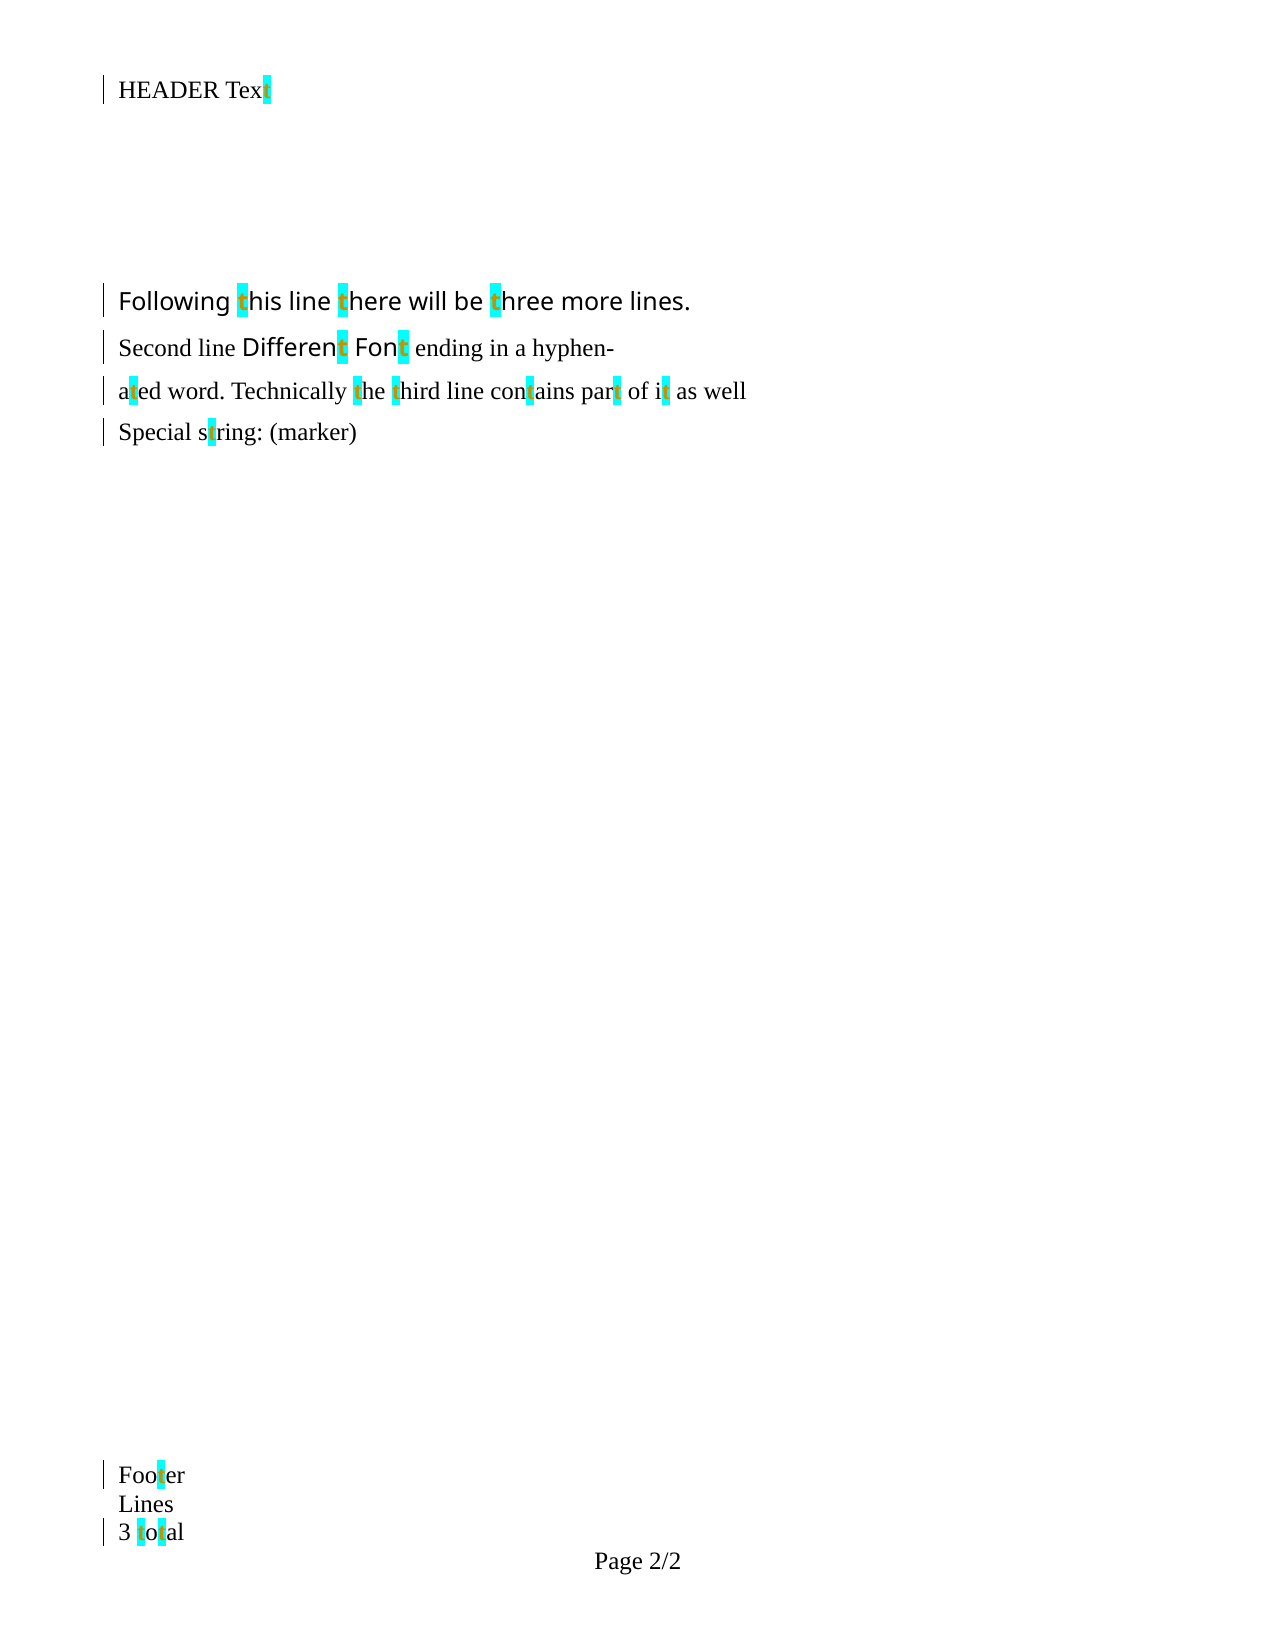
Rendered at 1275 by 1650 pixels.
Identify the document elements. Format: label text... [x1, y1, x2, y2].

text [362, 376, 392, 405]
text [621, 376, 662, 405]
text Second line Different Font ending in a hyphen- [409, 330, 1157, 364]
text Second line Different Font ending in a hyphen- [118, 330, 337, 364]
text Special string: (marker) [118, 417, 1157, 446]
text Following this line there will be three more lines. [501, 283, 1157, 317]
text ated word. Technically the third line contains part of it as well [138, 376, 353, 405]
text Following this line there will be three more lines. [248, 283, 338, 317]
text Following this line there will be three more lines. [118, 283, 237, 317]
text Following this line there will be three more lines. [348, 283, 490, 317]
text ated word. Technically the third line contains part of it as well [670, 376, 1157, 405]
